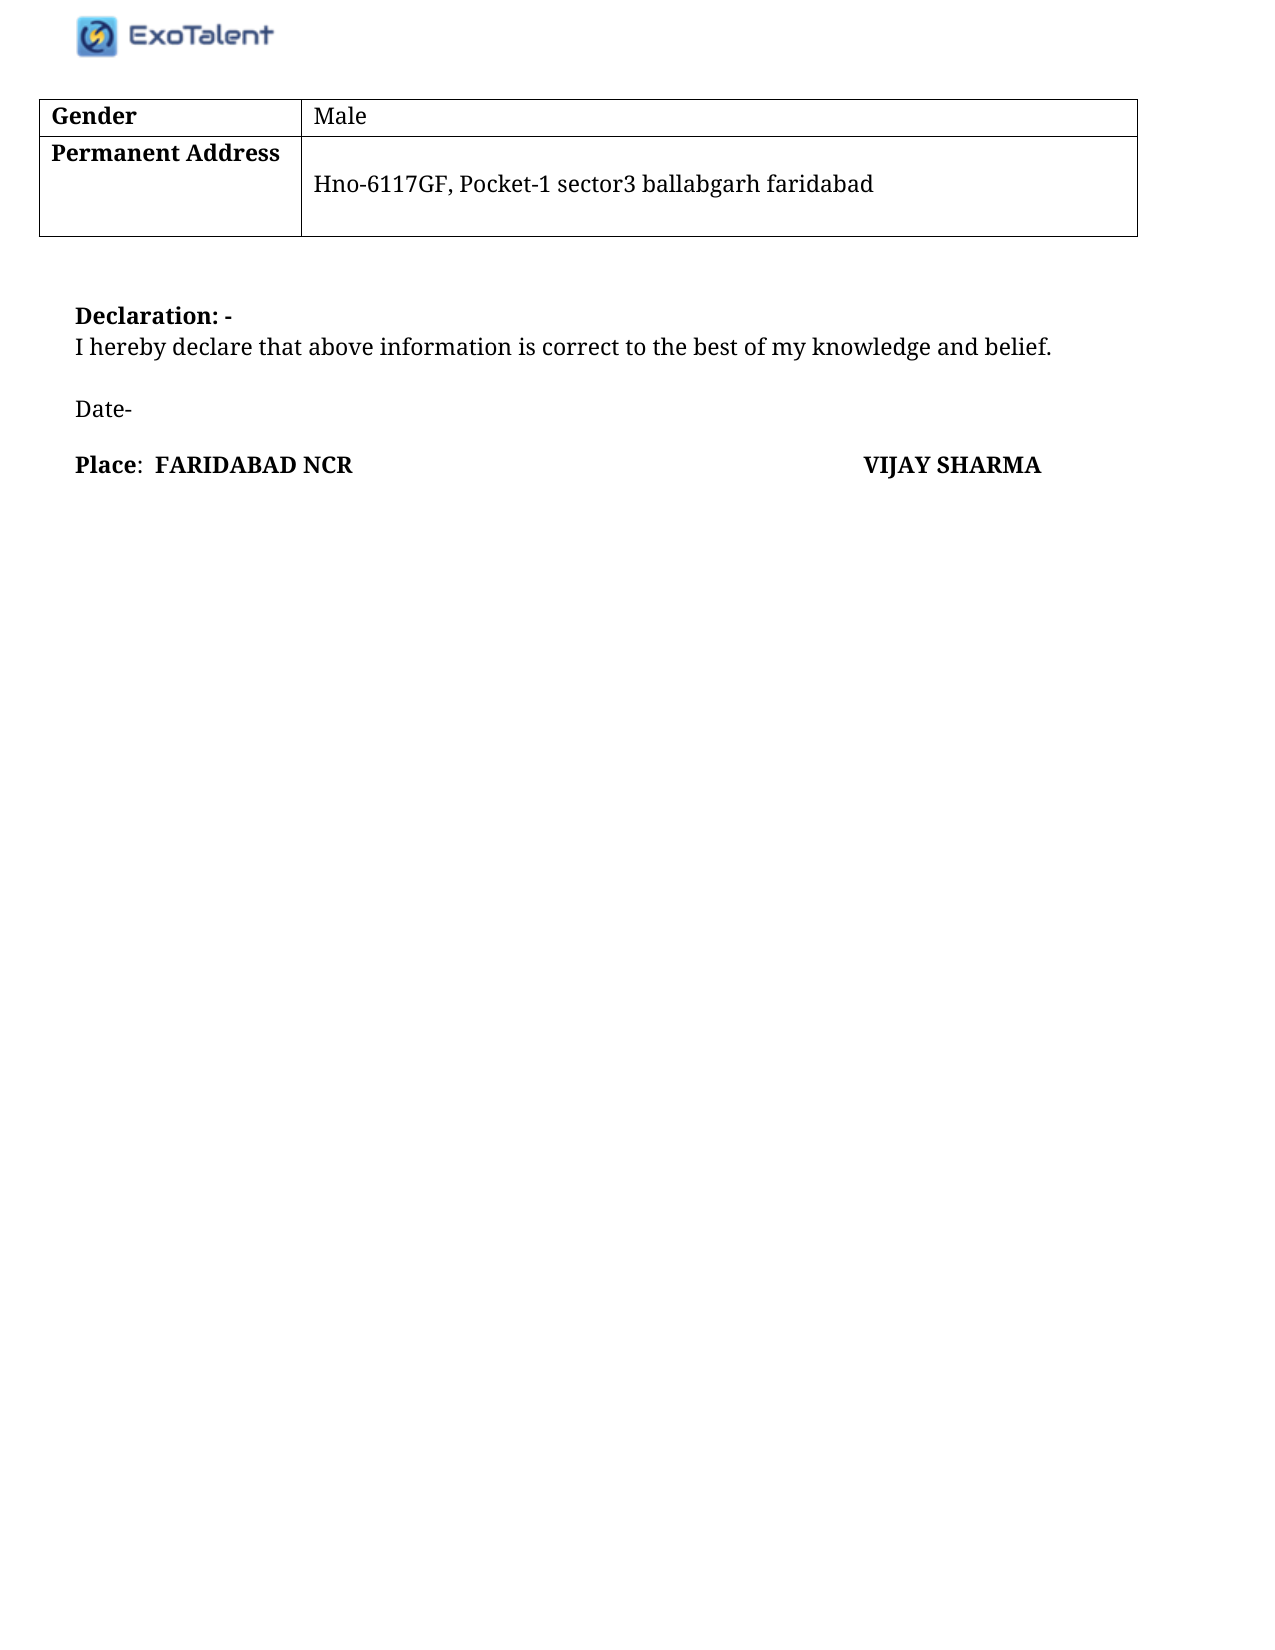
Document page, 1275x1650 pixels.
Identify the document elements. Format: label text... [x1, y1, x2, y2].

picture [75, 0, 277, 75]
text Place: FARIDABAD NCR VIJAY SHARMA [75, 449, 1200, 480]
table_cell Permanent Address [40, 137, 301, 236]
text Declaration: - [75, 300, 1200, 331]
table_cell Male [302, 100, 1137, 136]
subtitle Date- [75, 393, 1200, 425]
table_cell Gender [40, 100, 301, 136]
text I hereby declare that above information is correct to the best of my knowledge and belief. [75, 331, 1200, 362]
table_cell Hno-6117GF, Pocket-1 sector3 ballabgarh faridabad [302, 137, 1137, 236]
